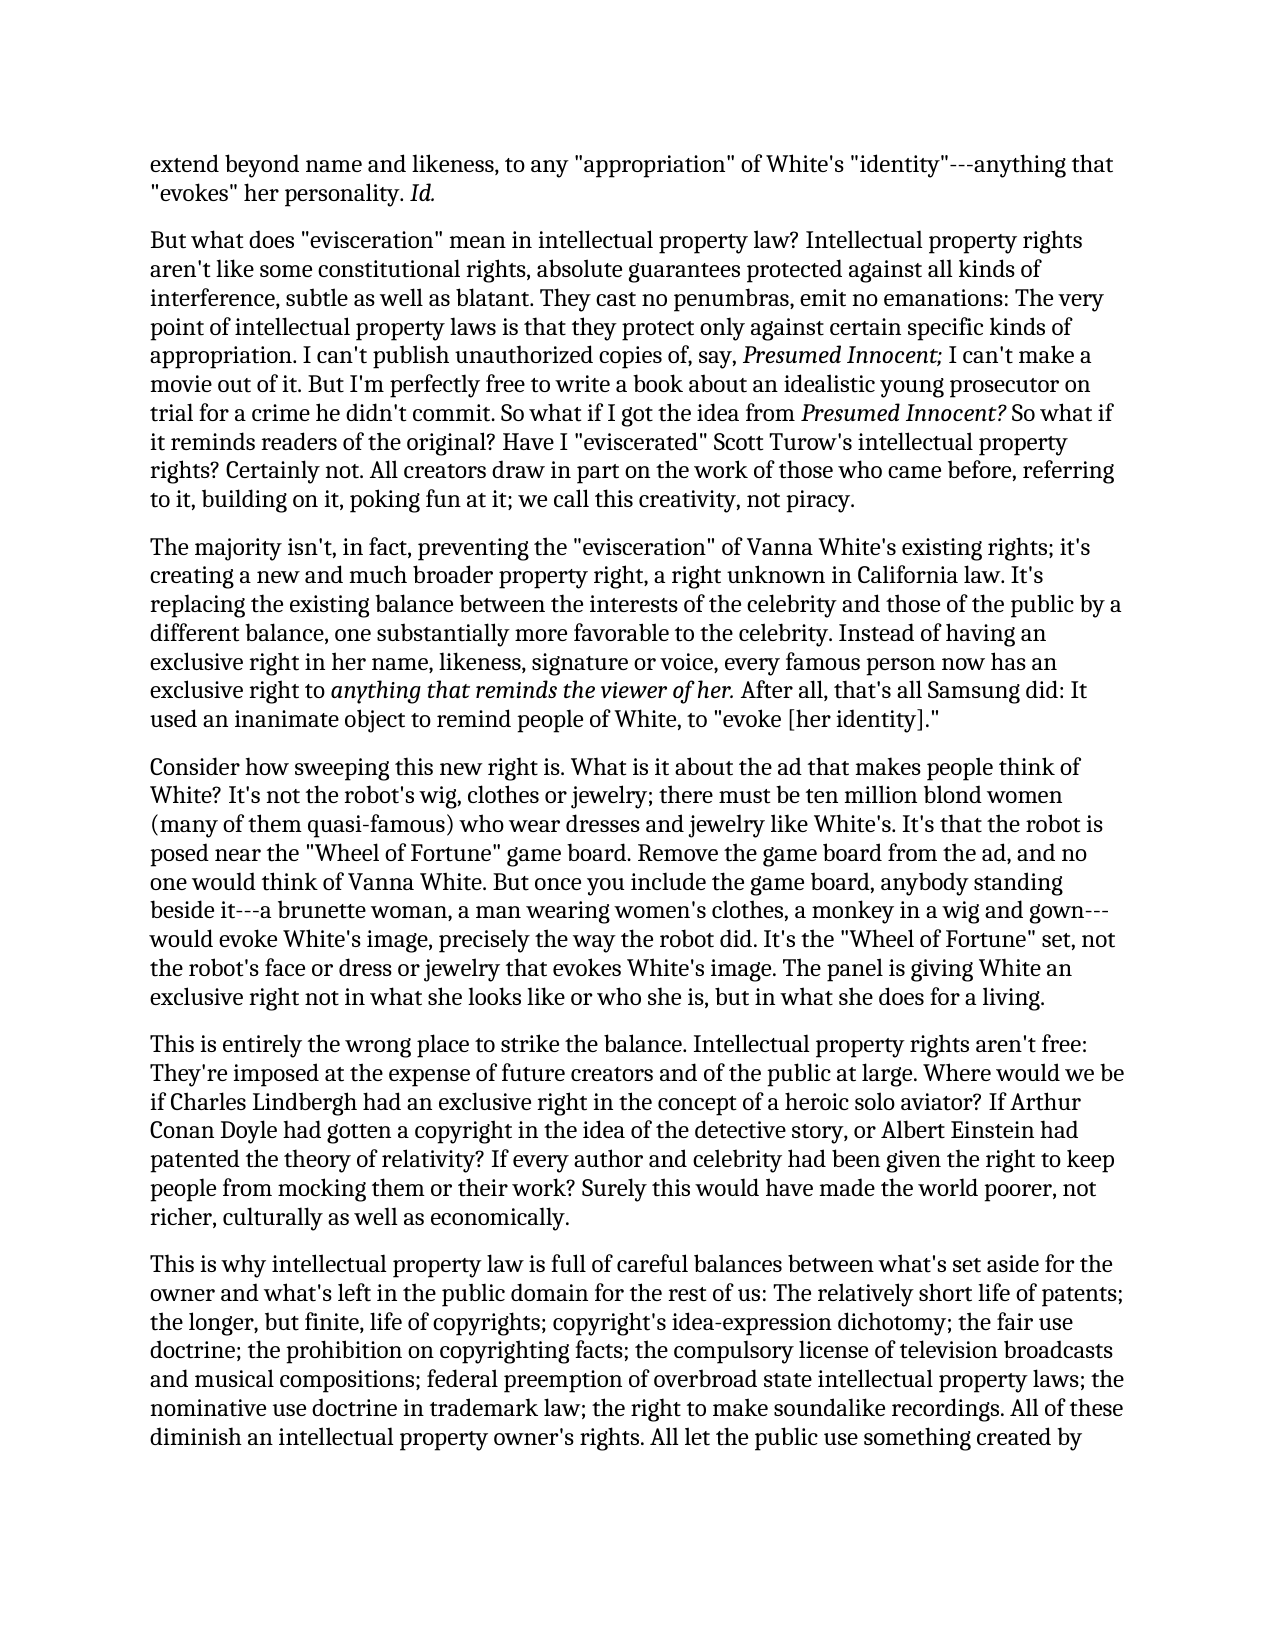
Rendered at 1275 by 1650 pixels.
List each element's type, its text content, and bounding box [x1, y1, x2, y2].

text But what does "evisceration" mean in intellectual property law? Intellectual property rights aren't like some constitutional rights, absolute guarantees protected against all kinds of interference, subtle as well as blatant. They cast no penumbras, emit no emanations: The very point of intellectual property laws is that they protect only against certain specific kinds of appropriation. I can't publish unauthorized copies of, say, Presumed Innocent; I can't make a movie out of it. But I'm perfectly free to write a book about an idealistic young prosecutor on trial for a crime he didn't commit. So what if I got the idea from Presumed Innocent? So what if it reminds readers of the original? Have I "eviscerated" Scott Turow's intellectual property rights? Certainly not. All creators draw in part on the work of those who came before, referring to it, building on it, poking fun at it; we call this creativity, not piracy. [150, 226, 1125, 514]
text The majority isn't, in fact, preventing the "evisceration" of Vanna White's existing rights; it's creating a new and much broader property right, a right unknown in California law. It's replacing the existing balance between the interests of the celebrity and those of the public by a different balance, one substantially more favorable to the celebrity. Instead of having an exclusive right in her name, likeness, signature or voice, every famous person now has an exclusive right to anything that reminds the viewer of her. After all, that's all Samsung did: It used an inanimate object to remind people of White, to "evoke [her identity]." [150, 532, 1125, 734]
text Consider how sweeping this new right is. What is it about the ad that makes people think of White? It's not the robot's wig, clothes or jewelry; there must be ten million blond women (many of them quasi-famous) who wear dresses and jewelry like White's. It's that the robot is posed near the "Wheel of Fortune" game board. Remove the game board from the ad, and no one would think of Vanna White. But once you include the game board, anybody standing beside it---a brunette woman, a man wearing women's clothes, a monkey in a wig and gown---would evoke White's image, precisely the way the robot did. It's the "Wheel of Fortune" set, not the robot's face or dress or jewelry that evokes White's image. The panel is giving White an exclusive right not in what she looks like or who she is, but in what she does for a living. [150, 752, 1125, 1011]
text This is entirely the wrong place to strike the balance. Intellectual property rights aren't free: They're imposed at the expense of future creators and of the public at large. Where would we be if Charles Lindbergh had an exclusive right in the concept of a heroic solo aviator? If Arthur Conan Doyle had gotten a copyright in the idea of the detective story, or Albert Einstein had patented the theory of relativity? If every author and celebrity had been given the right to keep people from mocking them or their work? Surely this would have made the world poorer, not richer, culturally as well as economically. [150, 1030, 1125, 1231]
